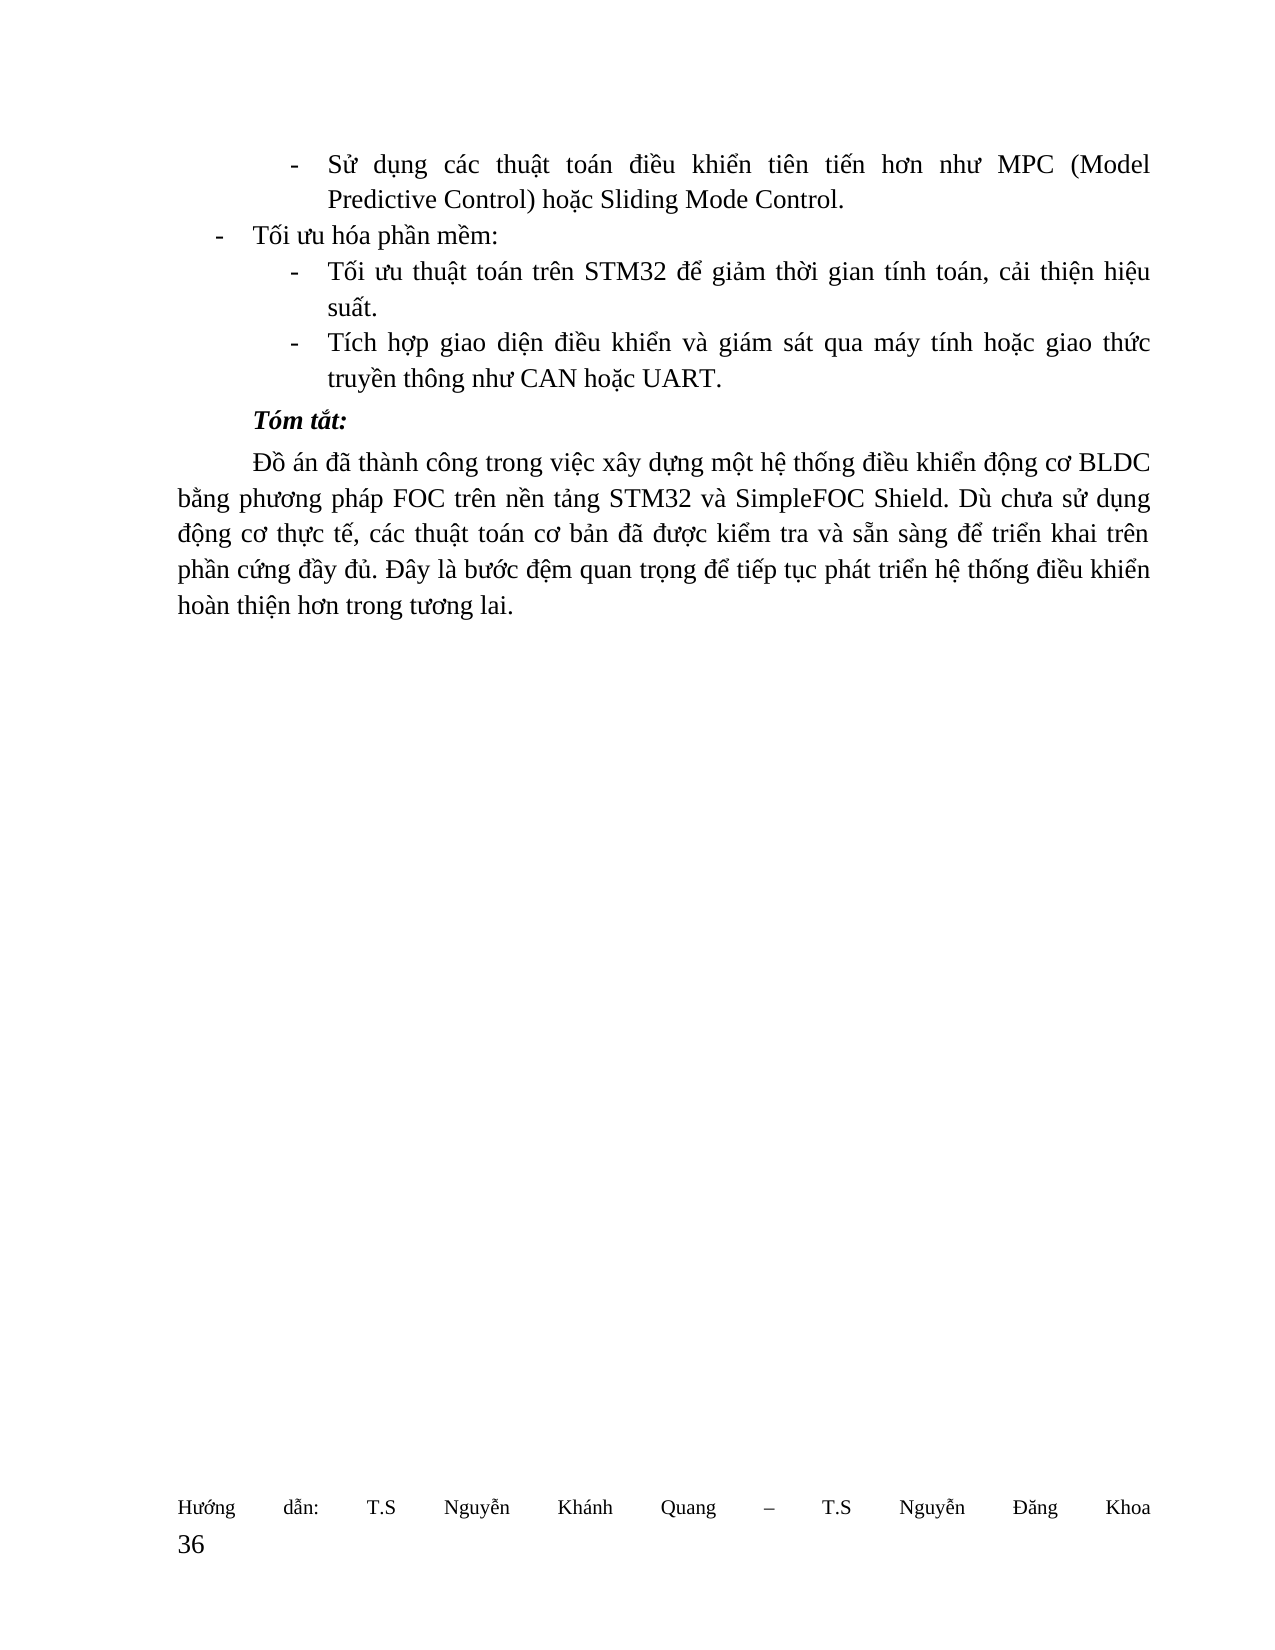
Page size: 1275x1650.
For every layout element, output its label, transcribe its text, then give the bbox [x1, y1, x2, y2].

list Tối ưu hóa phần mềm: [215, 219, 1152, 250]
text Tóm tắt: [177, 404, 1152, 435]
text Đồ án đã thành công trong việc xây dựng một hệ thống điều khiển động cơ BLDC bằng phương pháp FOC trên nền tảng STM32 và SimpleFOC Shield. Dù chưa sử dụng động cơ thực tế, các thuật toán cơ bản đã được kiểm tra và sẵn sàng để triển khai trên phần cứng đầy đủ. Đây là bước đệm quan trọng để tiếp tục phát triển hệ thống điều khiển hoàn thiện hơn trong tương lai. [177, 446, 1152, 620]
list Tối ưu thuật toán trên STM32 để giảm thời gian tính toán, cải thiện hiệu suất. [290, 255, 1152, 322]
list Tích hợp giao diện điều khiển và giám sát qua máy tính hoặc giao thức truyền thông như CAN hoặc UART. [290, 326, 1152, 393]
list Sử dụng các thuật toán điều khiển tiên tiến hơn như MPC (Model Predictive Control) hoặc Sliding Mode Control. [290, 148, 1152, 214]
